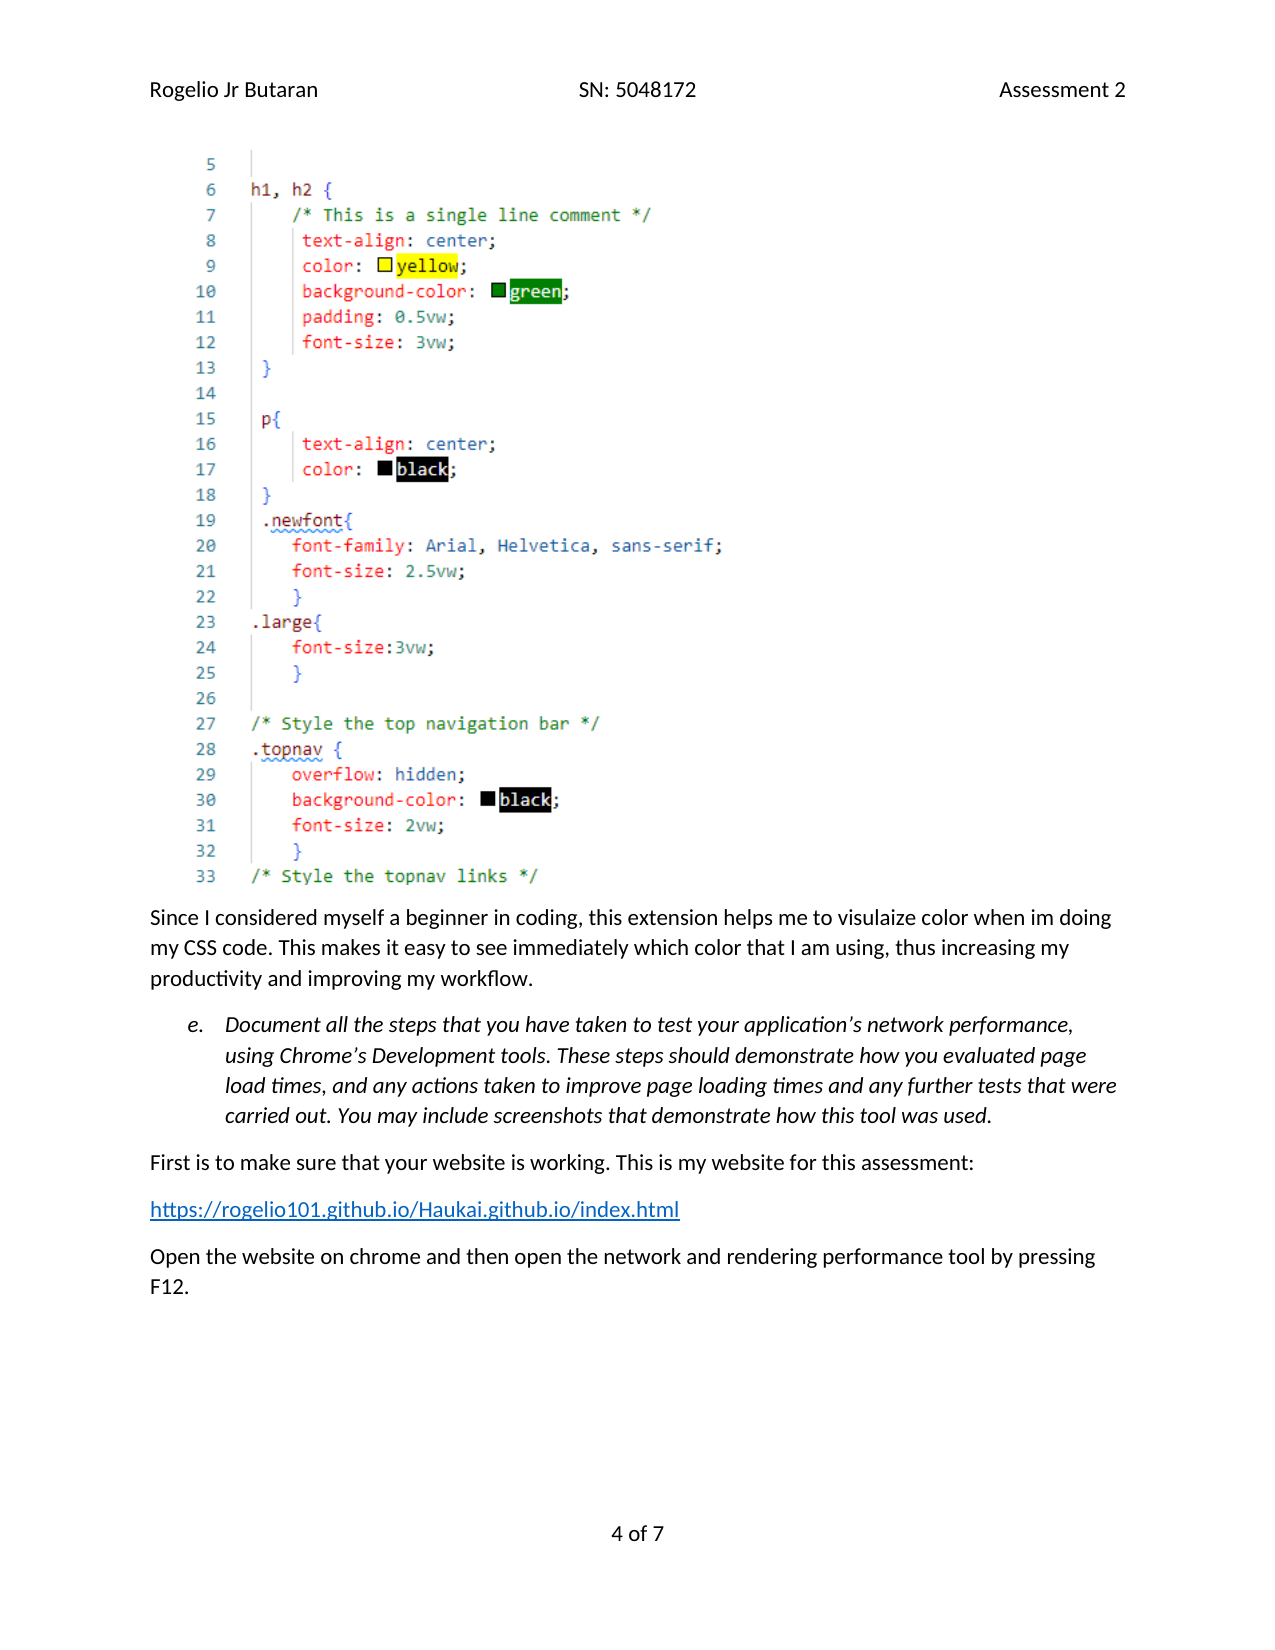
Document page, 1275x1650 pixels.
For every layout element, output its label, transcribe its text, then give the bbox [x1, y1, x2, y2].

text Open the website on chrome and then open the network and rendering performance tool by pressing F12. [150, 1242, 1125, 1300]
text https://rogelio101.github.io/Haukai.github.io/index.html [150, 1195, 1125, 1223]
text Since I considered myself a beginner in coding, this extension helps me to visulaize color when im doing my CSS code. This makes it easy to see immediately which color that I am using, thus increasing my productivity and improving my workflow. [150, 903, 1125, 992]
text First is to make sure that your website is working. This is my website for this assessment: [150, 1148, 1125, 1176]
list Document all the steps that you have taken to test your application’s network performance, using Chrome’s Development tools. These steps should demonstrate how you evaluated page load times, and any actions taken to improve page loading times and any further tests that were carried out. You may include screenshots that demonstrate how this tool was used. [187, 1011, 1125, 1129]
